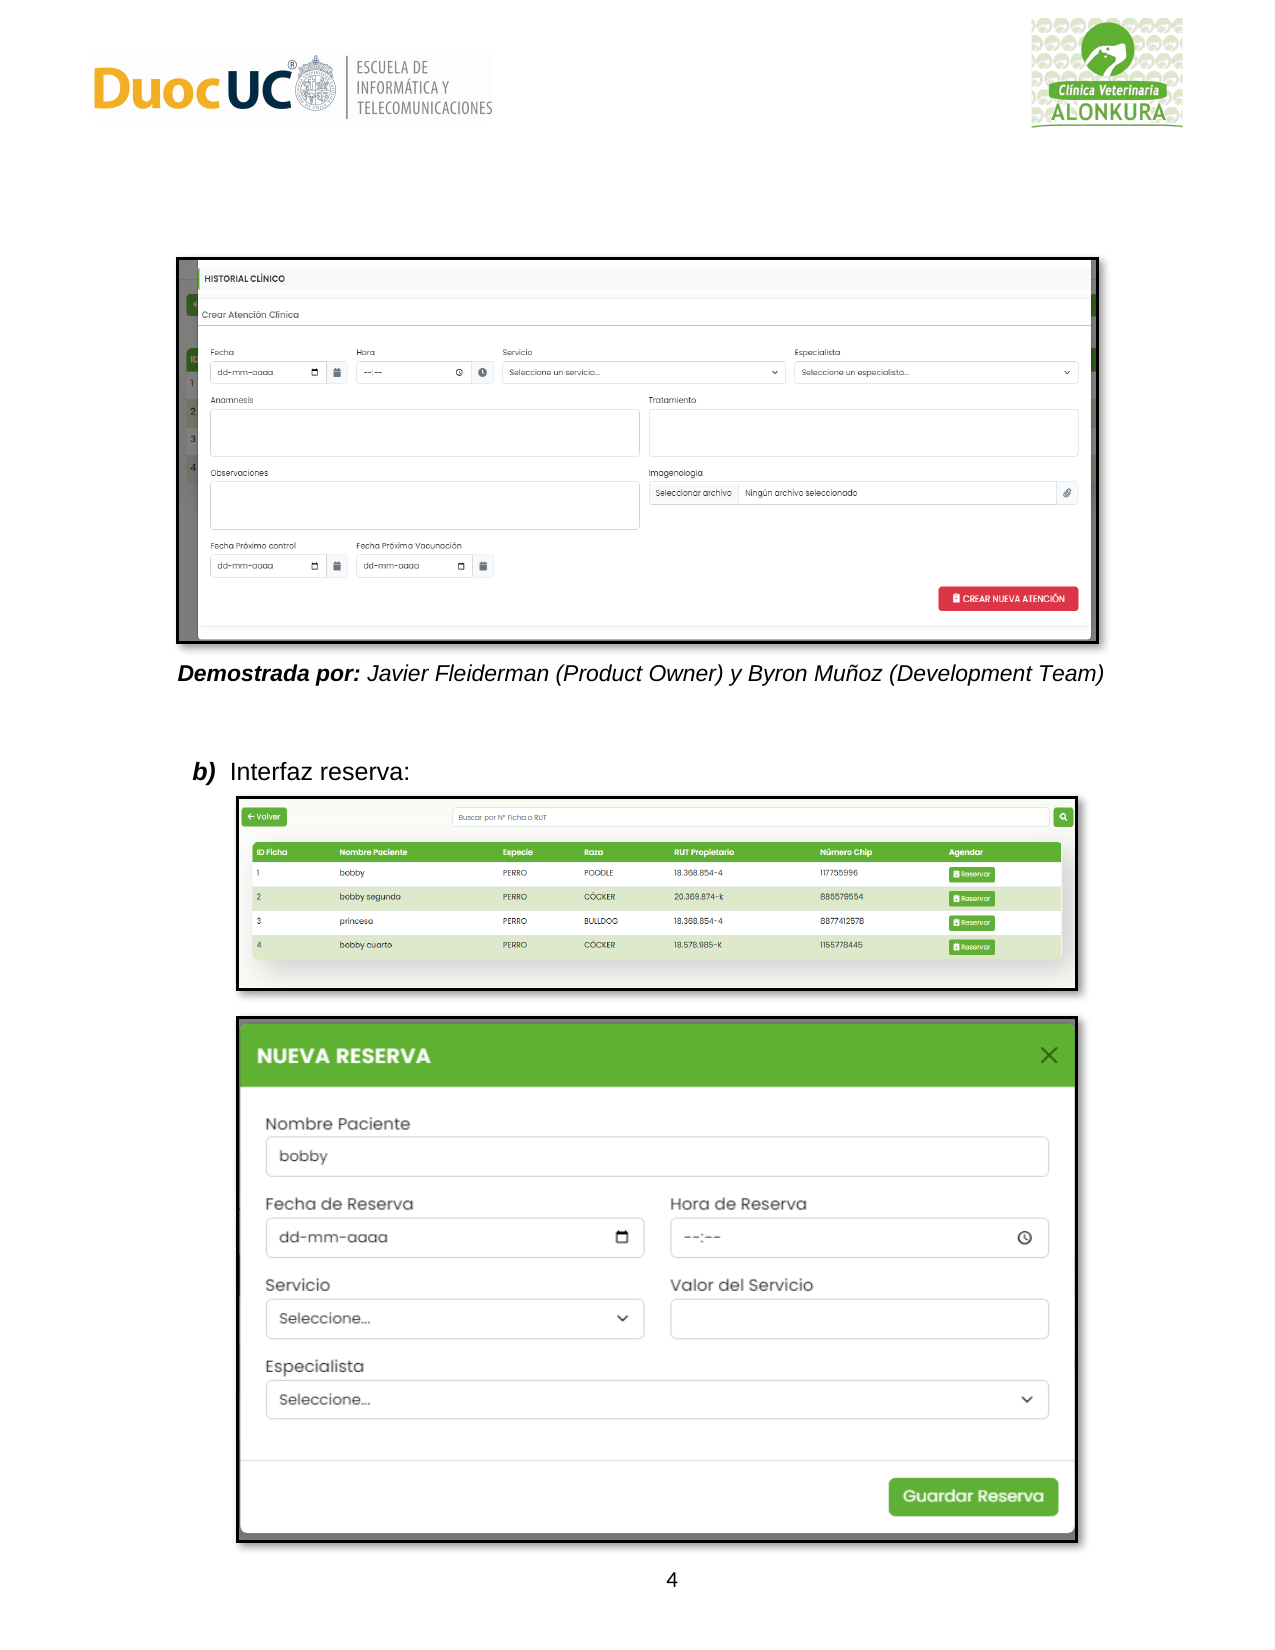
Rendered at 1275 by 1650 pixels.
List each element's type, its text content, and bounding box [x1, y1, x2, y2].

picture [239, 799, 1075, 988]
picture [179, 260, 1096, 641]
list Interfaz reserva: [192, 757, 1167, 785]
picture [93, 53, 493, 121]
picture [1031, 18, 1183, 128]
picture [239, 1019, 1075, 1540]
